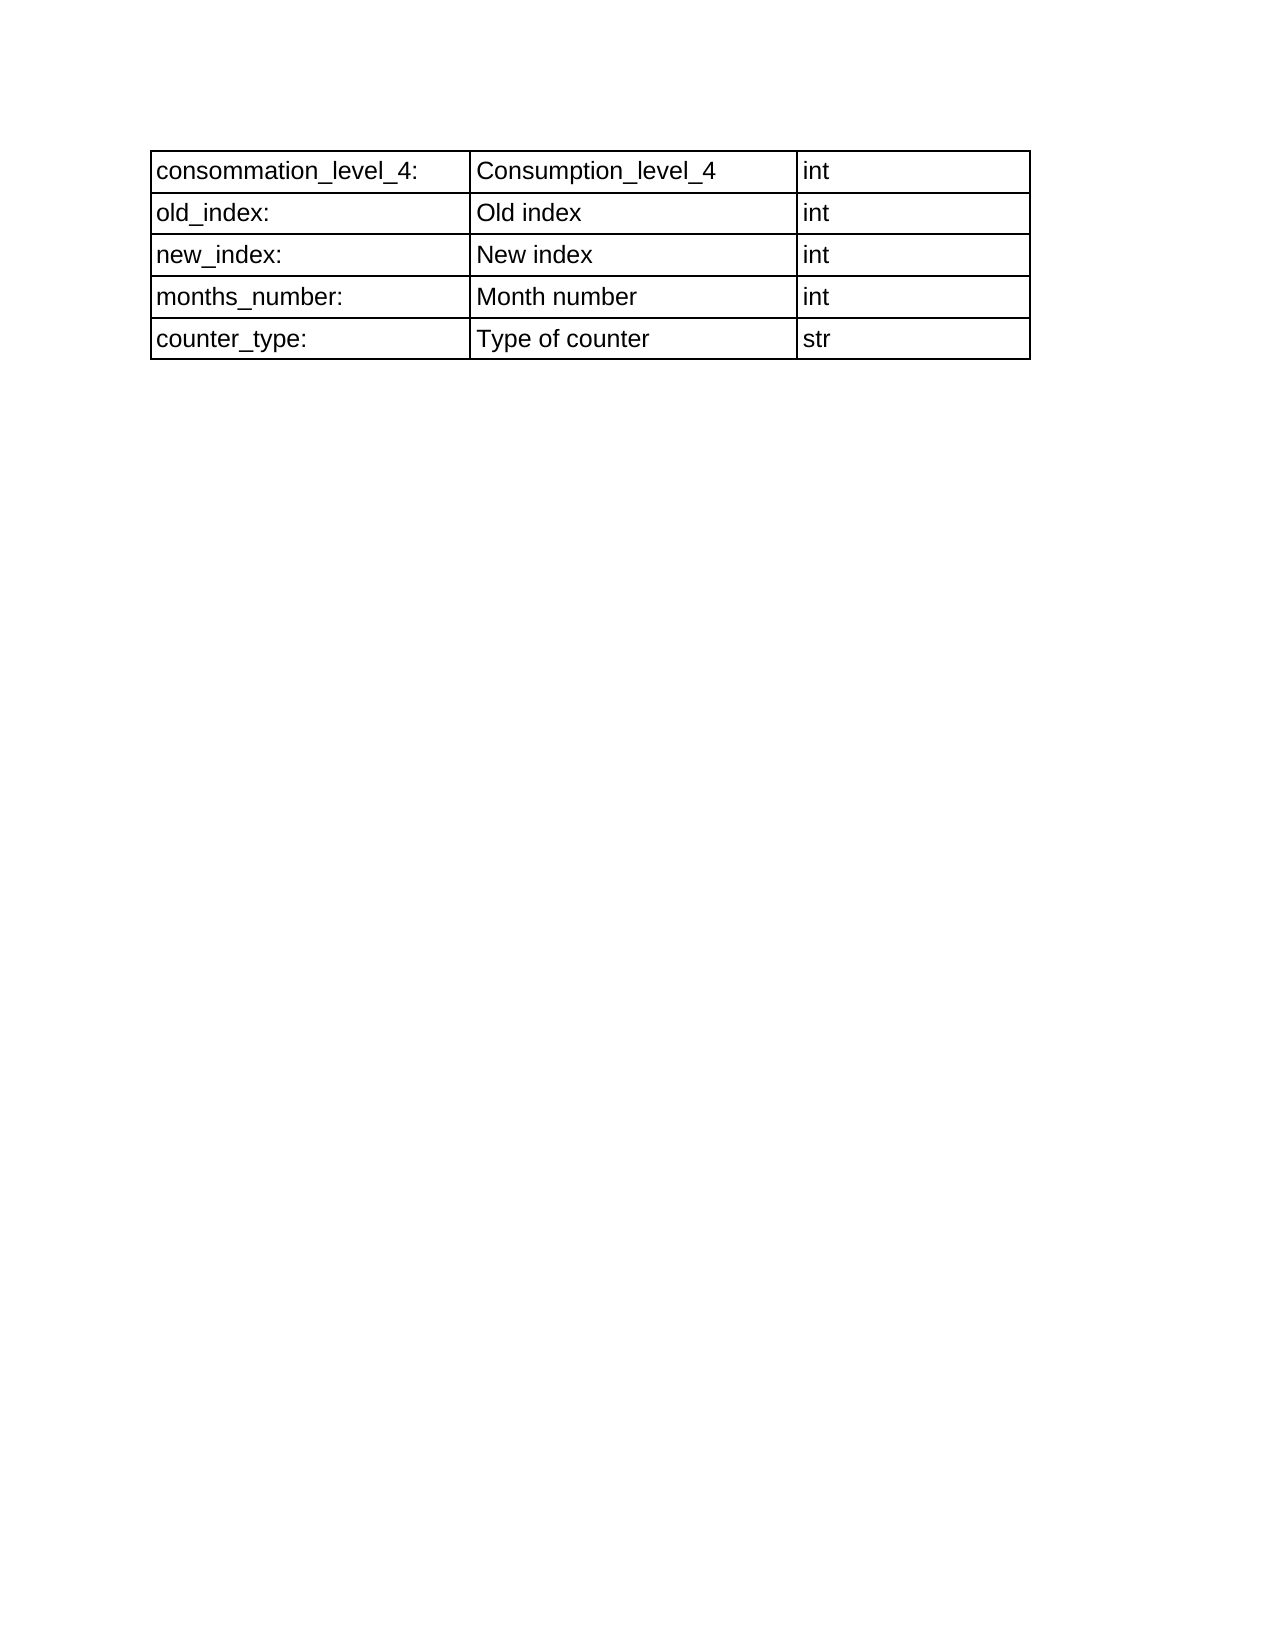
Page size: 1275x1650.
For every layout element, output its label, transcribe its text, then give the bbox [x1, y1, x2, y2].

table_cell new_index: [152, 235, 469, 275]
table_cell int [798, 235, 1029, 275]
table_cell int [798, 194, 1029, 233]
table_header Consumption_level_4 [471, 152, 796, 192]
table_cell Month number [471, 277, 796, 317]
table_header consommation_level_4: [152, 152, 469, 192]
table_cell Type of counter [471, 319, 796, 358]
table_cell counter_type: [152, 319, 469, 358]
table_cell int [798, 277, 1029, 317]
table_cell Old index [471, 194, 796, 233]
table_cell str [798, 319, 1029, 358]
table_header int [798, 152, 1029, 192]
table_cell months_number: [152, 277, 469, 317]
table_cell old_index: [152, 194, 469, 233]
table_cell New index [471, 235, 796, 275]
